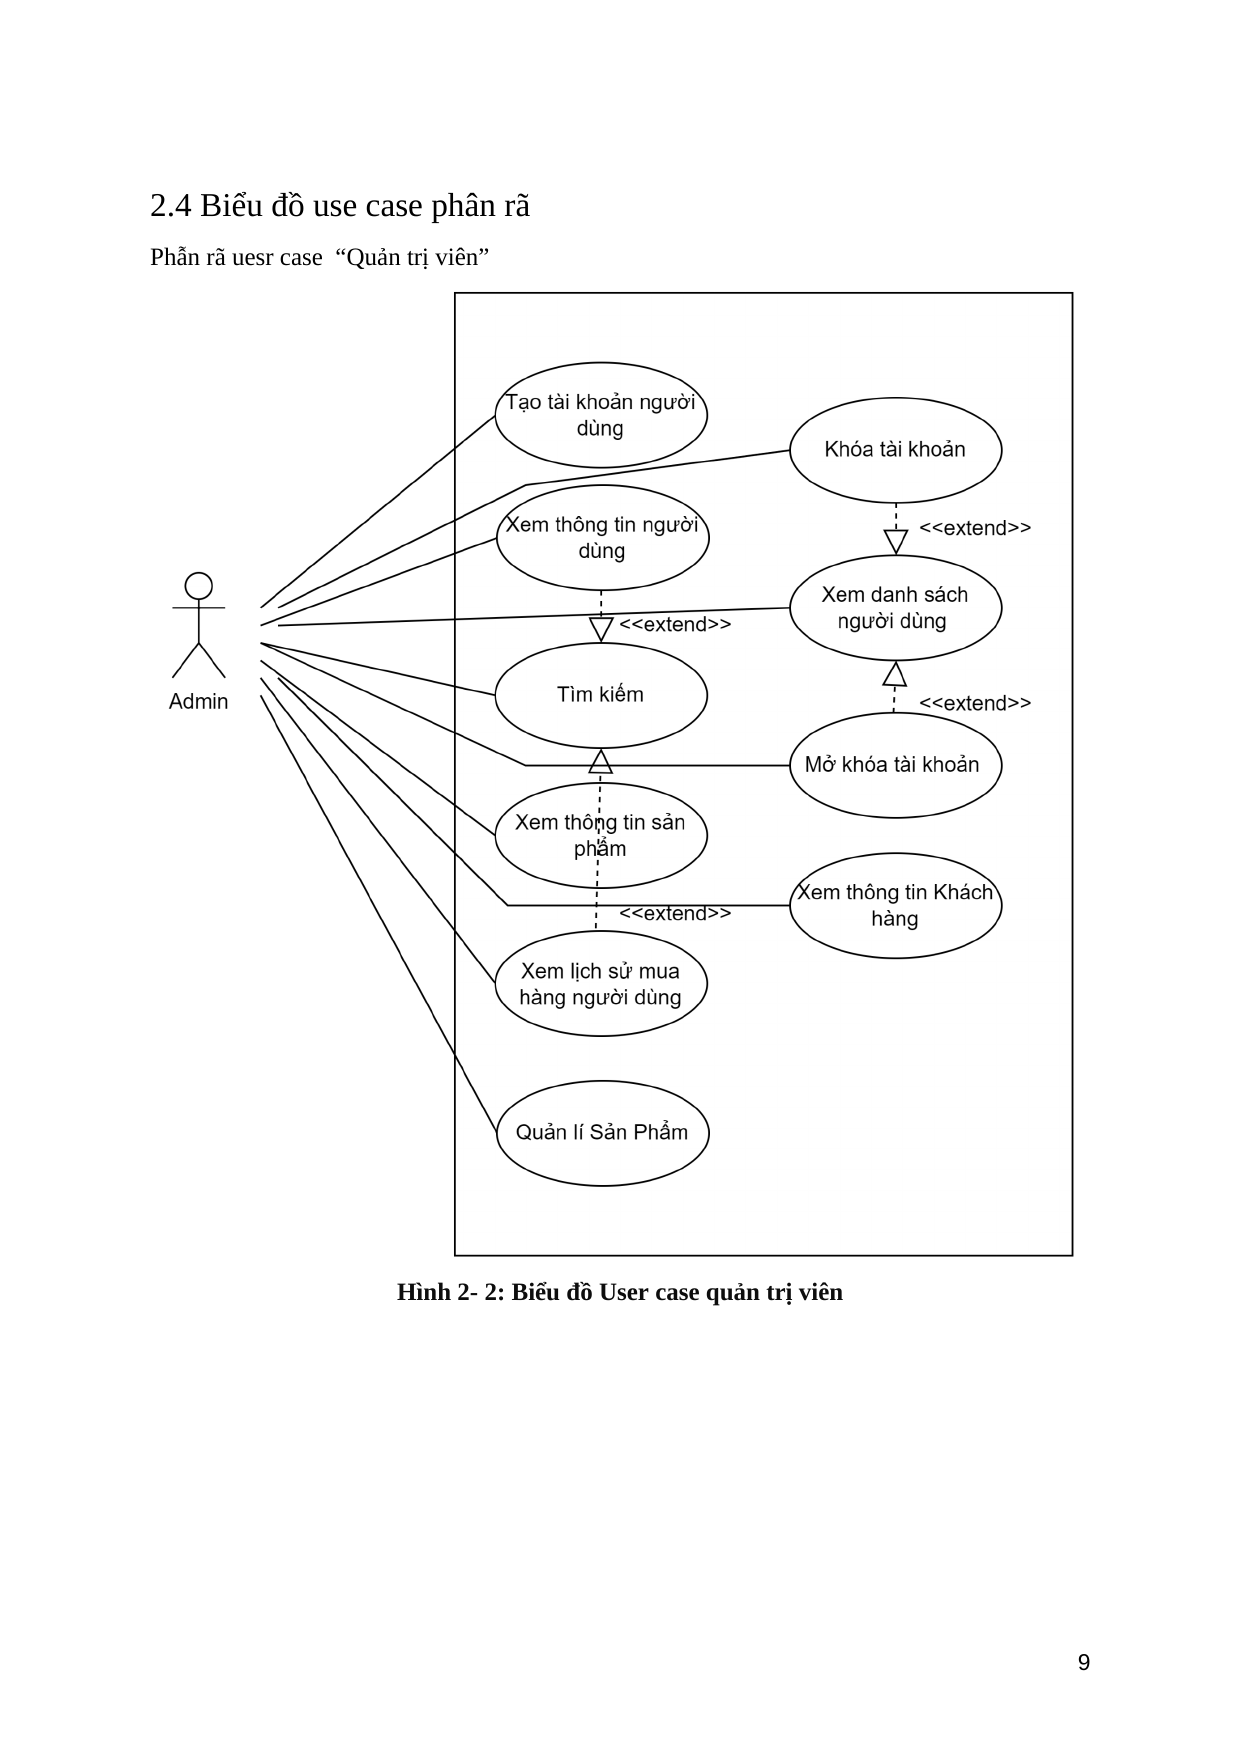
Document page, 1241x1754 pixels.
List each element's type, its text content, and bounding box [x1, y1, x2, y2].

picture [150, 275, 1091, 1274]
subtitle 2.4 Biểu đồ use case phân rã [150, 185, 1090, 224]
text Phẫn rã uesr case “Quản trị viên” [150, 242, 1090, 271]
text Hình 2- 2: Biểu đồ User case quản trị viên [150, 1277, 1090, 1306]
